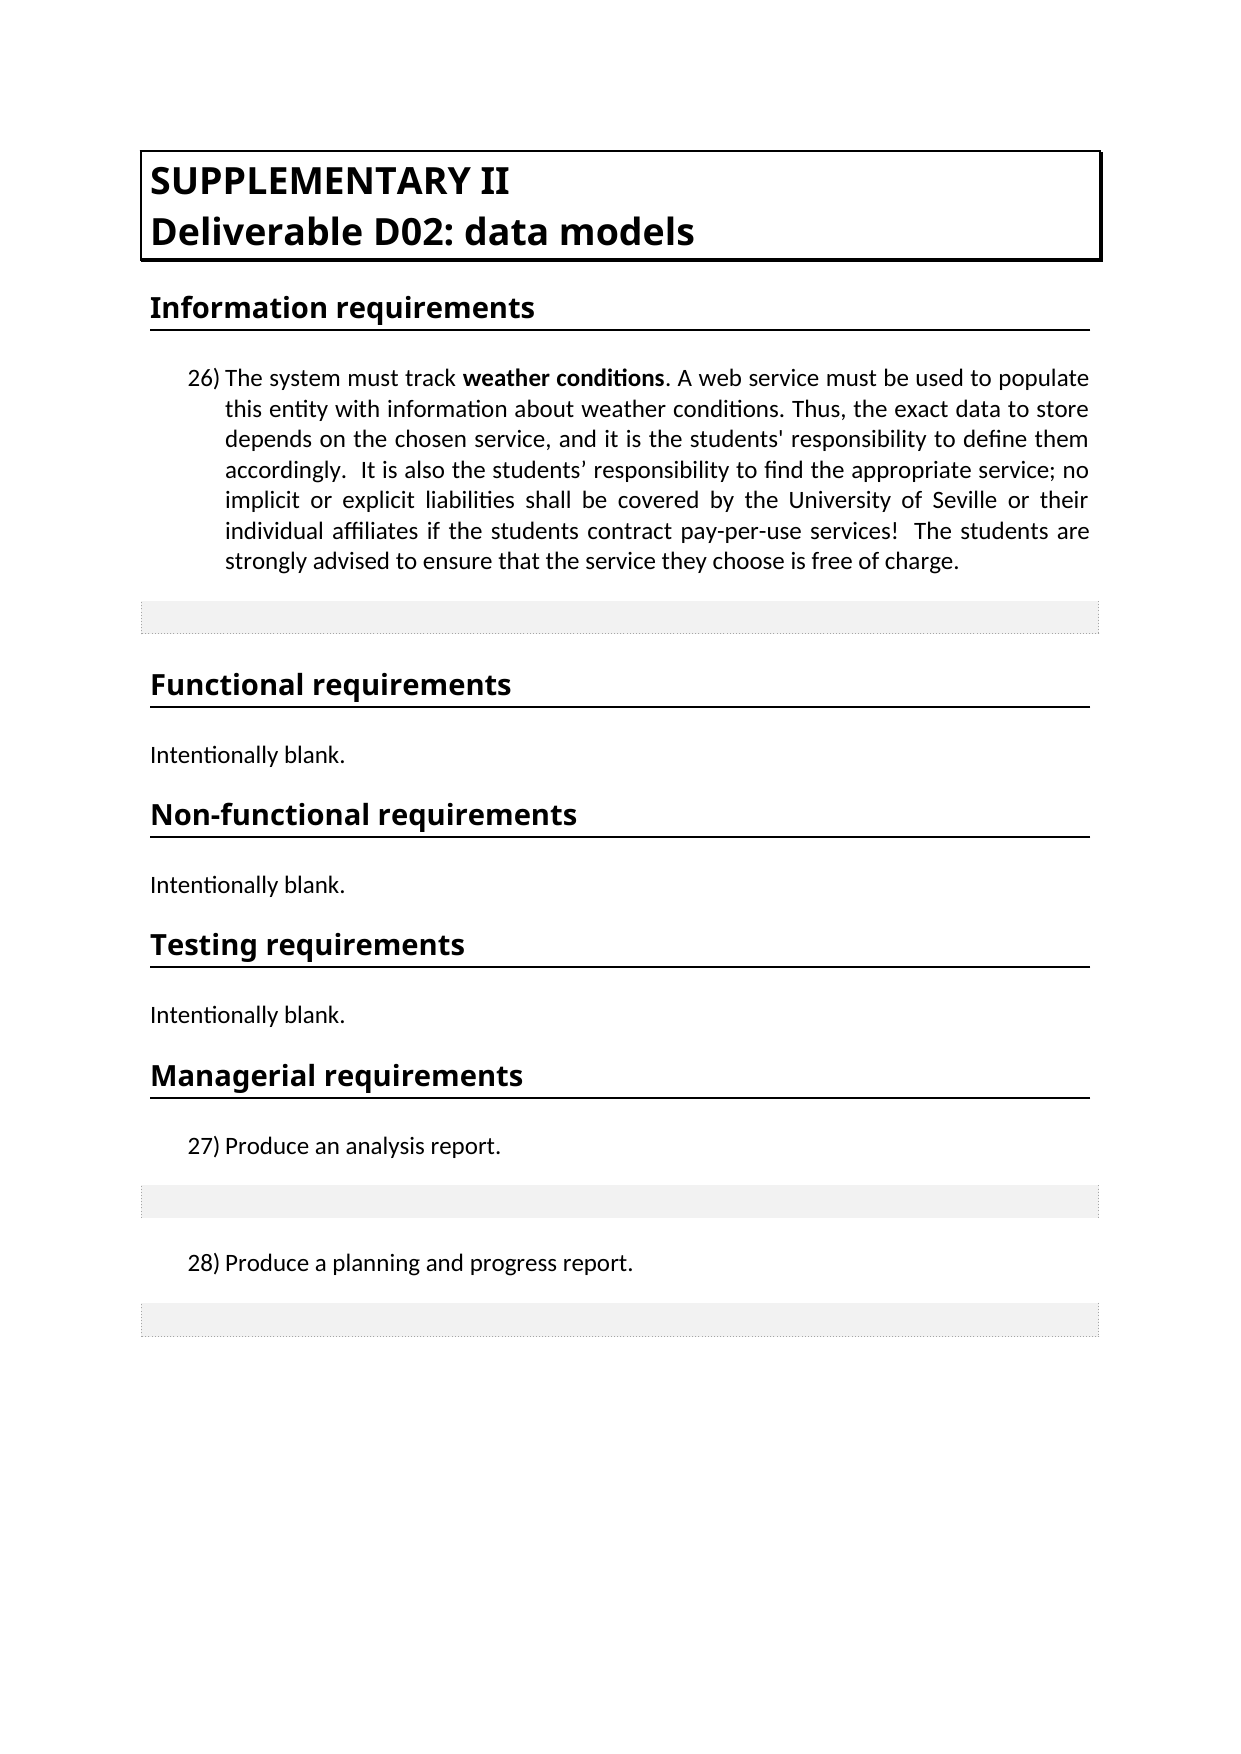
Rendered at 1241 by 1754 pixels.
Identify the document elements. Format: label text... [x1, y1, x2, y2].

text Intentionally blank. [150, 739, 1090, 769]
subtitle SUPPLEMENTARY II Deliverable D02: data models [142, 152, 1099, 258]
subtitle Managerial requirements [150, 1055, 1090, 1097]
subtitle Information requirements [150, 287, 1090, 329]
subtitle Non-functional requirements [150, 794, 1090, 836]
subtitle Testing requirements [150, 925, 1090, 966]
list The system must track weather conditions. A web service must be used to populate this entity with information about weather conditions. Thus, the exact data to store depends on the chosen service, and it is the students' responsibility to define them accordingly. It is also the students’ responsibility to find the appropriate service; no implicit or explicit liabilities shall be covered by the University of Seville or their individual affiliates if the students contract pay-per-use services! The students are strongly advised to ensure that the service they choose is free of charge. [187, 362, 1090, 576]
list Produce an analysis report. [187, 1130, 1090, 1160]
list Produce a planning and progress report. [187, 1247, 1090, 1278]
subtitle Functional requirements [150, 664, 1090, 706]
text Intentionally blank. [150, 869, 1090, 900]
text Intentionally blank. [150, 999, 1090, 1030]
